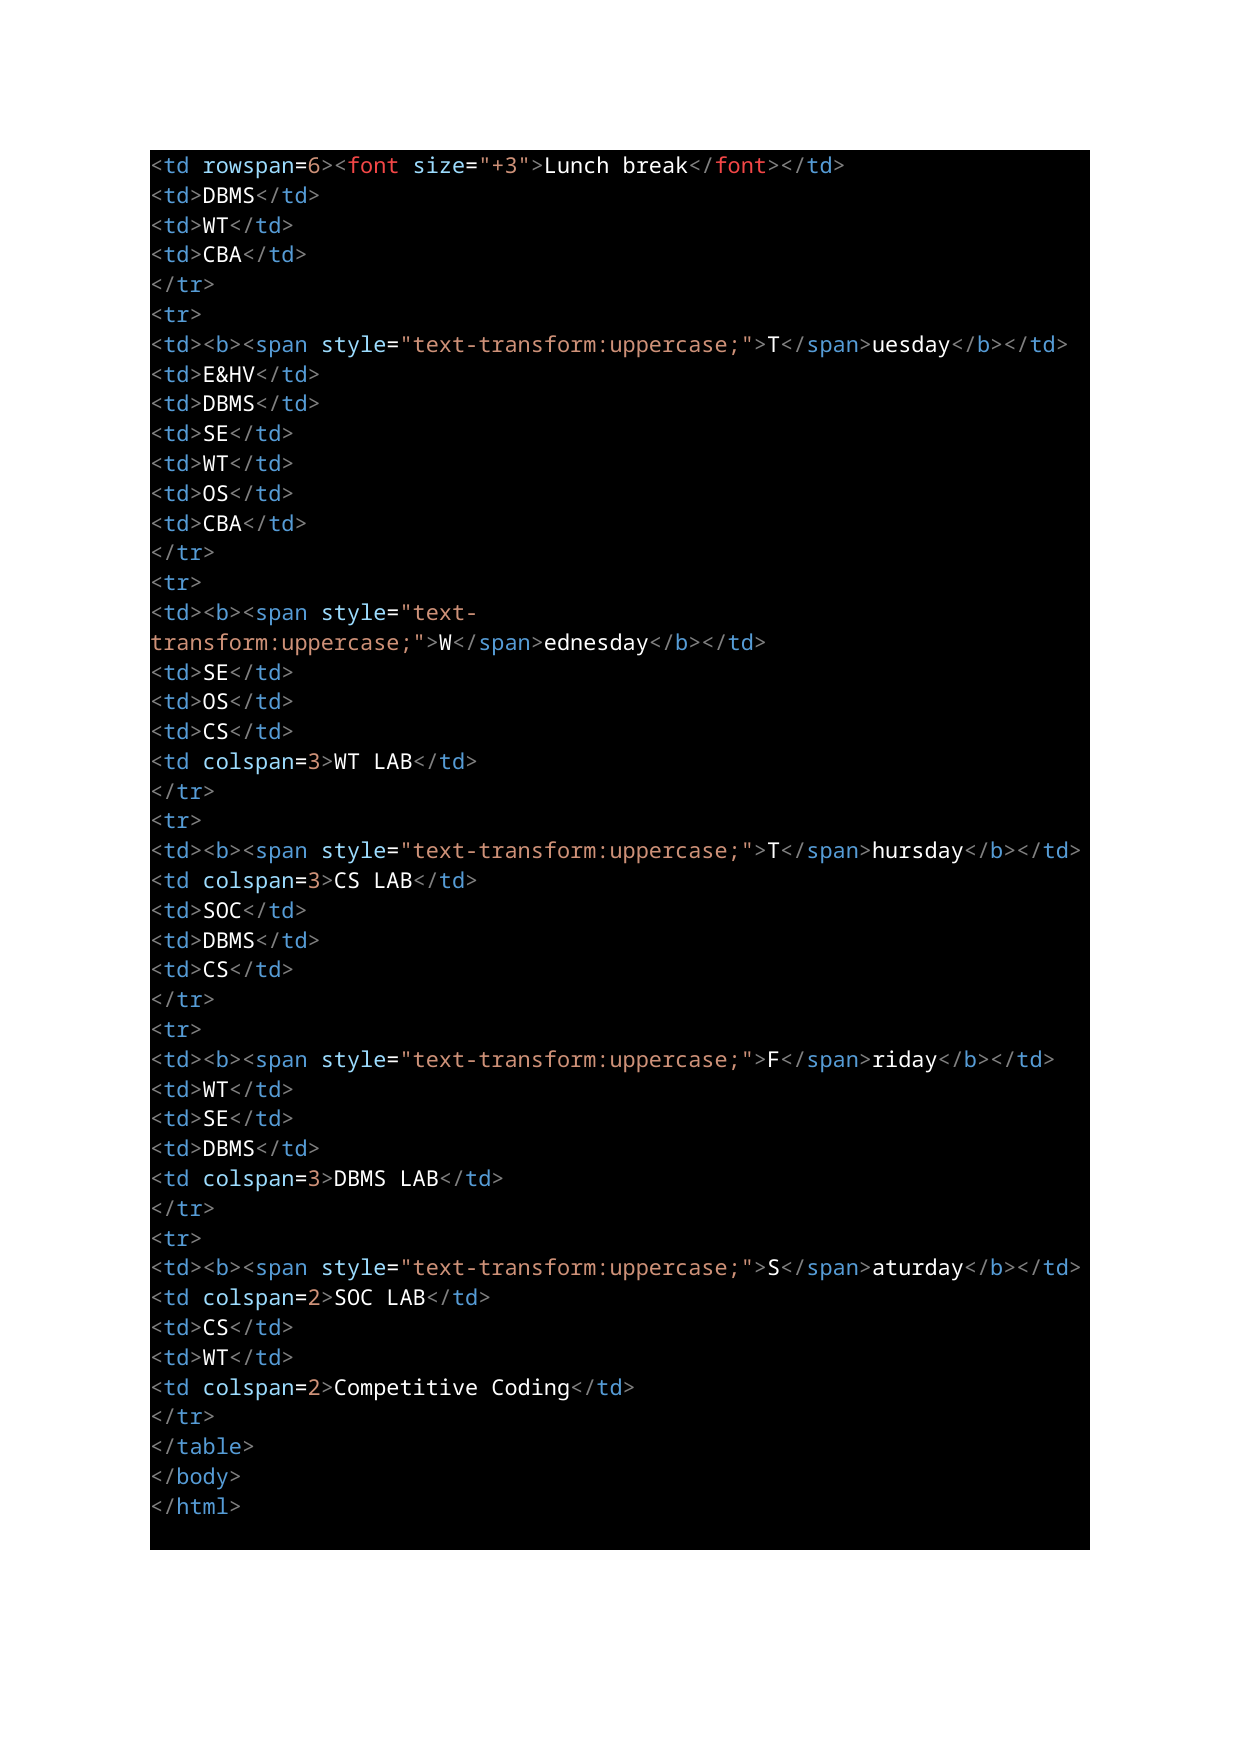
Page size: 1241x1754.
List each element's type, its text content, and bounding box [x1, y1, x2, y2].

text <td>CBA</td> [150, 507, 1090, 537]
text <td>OS</td> [150, 478, 1090, 507]
text <td rowspan=6><font size="+3">Lunch break</font></td> [150, 150, 1090, 180]
text <td colspan=3>CS LAB</td> [150, 865, 1090, 895]
text <td colspan=2>Competitive Coding</td> [150, 1371, 1090, 1401]
text <td colspan=3>DBMS LAB</td> [150, 1163, 1090, 1193]
text <td>SOC</td> [150, 895, 1090, 924]
text </tr> [150, 1193, 1090, 1222]
text <td>CS</td> [150, 716, 1090, 746]
text </body> [150, 1461, 1090, 1491]
text <td>E&HV</td> [150, 358, 1090, 388]
text <tr> [150, 1222, 1090, 1252]
text <tr> [150, 299, 1090, 329]
text <td>SE</td> [150, 1103, 1090, 1133]
text <td>WT</td> [150, 209, 1090, 239]
text <td>WT</td> [150, 1073, 1090, 1103]
text <td>DBMS</td> [150, 924, 1090, 954]
text <td><b><span style="text-transform:uppercase;">S</span>aturday</b></td> [150, 1252, 1090, 1282]
text </tr> [150, 984, 1090, 1014]
text <td>DBMS</td> [150, 1133, 1090, 1163]
text <tr> [150, 1014, 1090, 1044]
text <tr> [150, 567, 1090, 597]
text <td>CS</td> [150, 1312, 1090, 1342]
text <td>DBMS</td> [150, 180, 1090, 209]
text <td>WT</td> [150, 448, 1090, 478]
text </table> [150, 1431, 1090, 1461]
text <tr> [150, 805, 1090, 835]
text <td><b><span style="text-transform:uppercase;">W</span>ednesday</b></td> [150, 597, 1090, 656]
text <td>DBMS</td> [150, 388, 1090, 418]
text <td colspan=2>SOC LAB</td> [150, 1282, 1090, 1312]
text </tr> [150, 1401, 1090, 1431]
text <td>SE</td> [150, 418, 1090, 448]
text </tr> [150, 776, 1090, 805]
text </tr> [150, 269, 1090, 299]
text </tr> [150, 537, 1090, 567]
text <td>CS</td> [150, 954, 1090, 984]
text <td>WT</td> [150, 1342, 1090, 1371]
text <td>SE</td> [150, 656, 1090, 686]
text <td><b><span style="text-transform:uppercase;">F</span>riday</b></td> [150, 1044, 1090, 1073]
text </html> [150, 1491, 1090, 1520]
text <td><b><span style="text-transform:uppercase;">T</span>hursday</b></td> [150, 835, 1090, 865]
text <td>OS</td> [150, 686, 1090, 716]
text <td colspan=3>WT LAB</td> [150, 746, 1090, 776]
text <td><b><span style="text-transform:uppercase;">T</span>uesday</b></td> [150, 329, 1090, 358]
text <td>CBA</td> [150, 239, 1090, 269]
